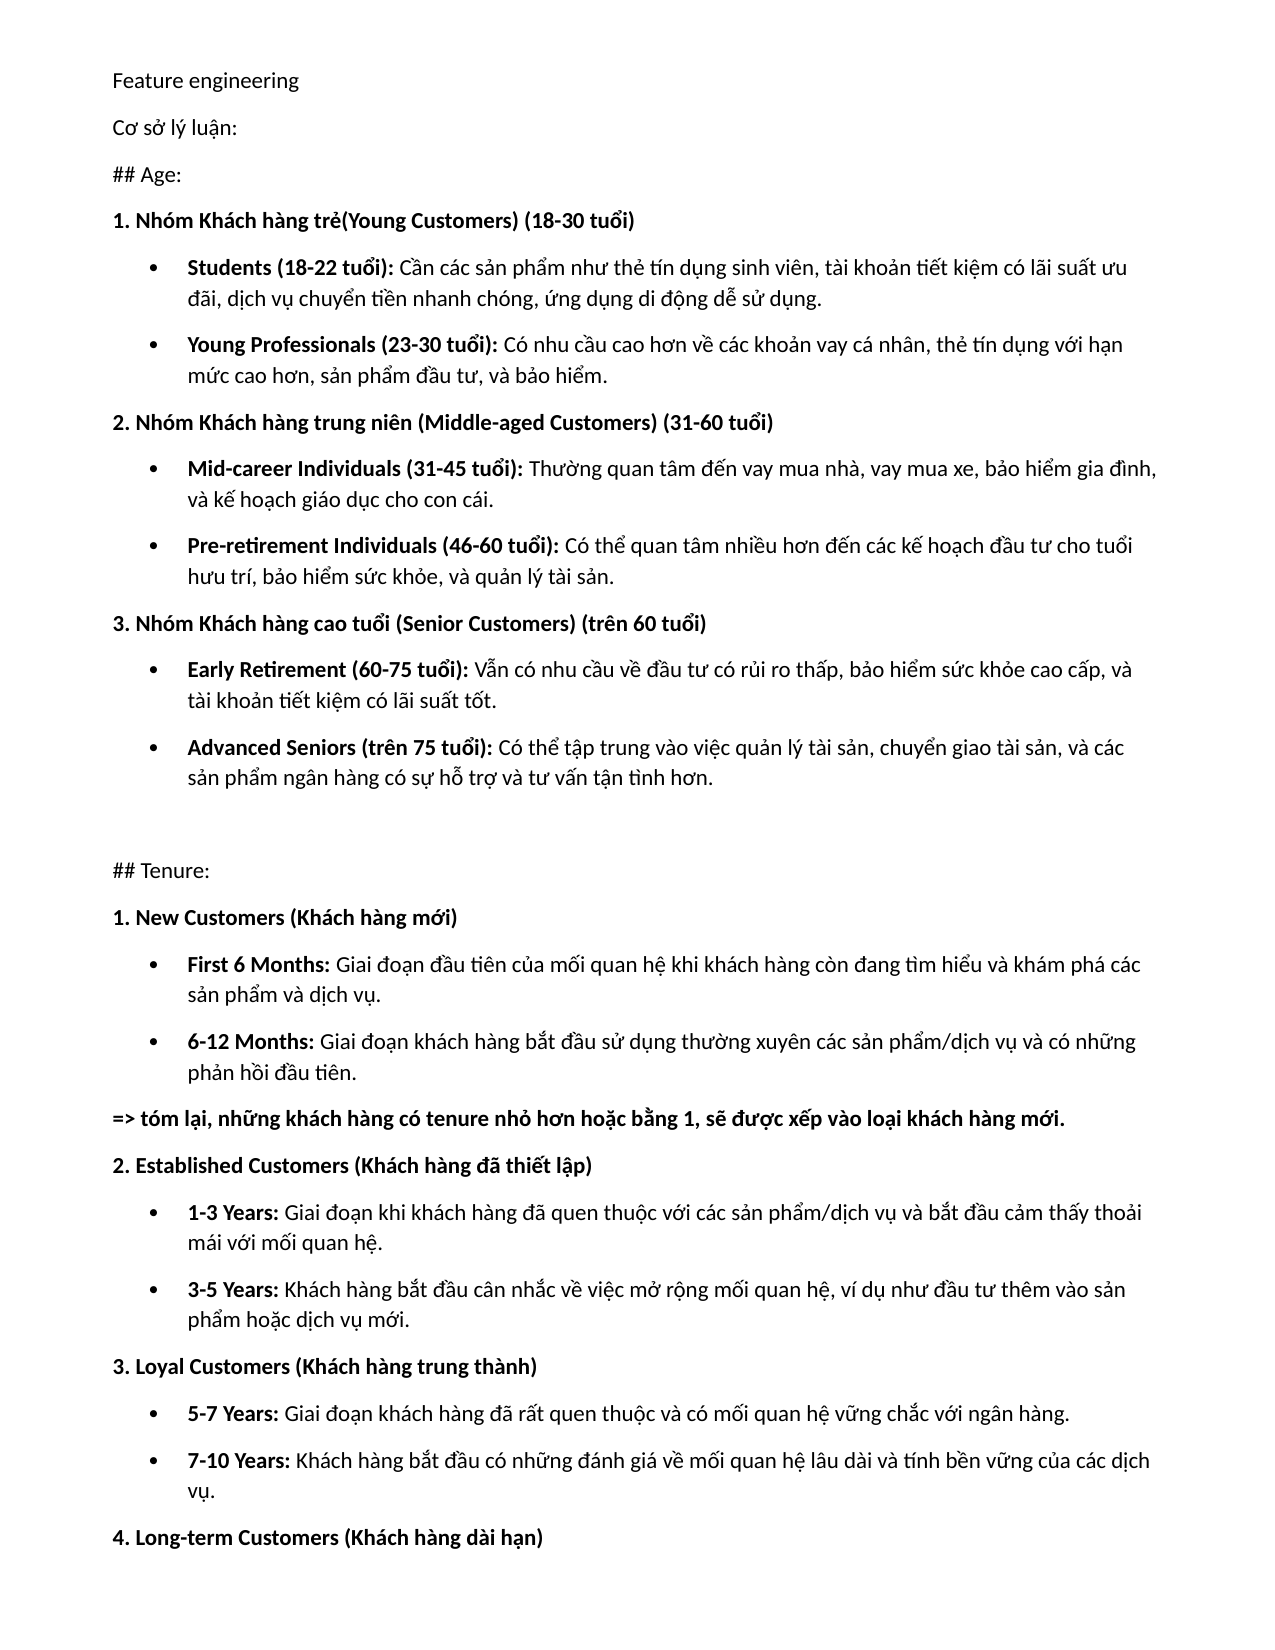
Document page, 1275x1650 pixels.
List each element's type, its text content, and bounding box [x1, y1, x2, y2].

text 4. Long-term Customers (Khách hàng dài hạn) [112, 1523, 1161, 1551]
list First 6 Months: Giai đoạn đầu tiên của mối quan hệ khi khách hàng còn đang tìm hiểu và khám phá các sản phẩm và dịch vụ. [150, 950, 1161, 1009]
list 1-3 Years: Giai đoạn khi khách hàng đã quen thuộc với các sản phẩm/dịch vụ và bắt đầu cảm thấy thoải mái với mối quan hệ. [150, 1198, 1161, 1257]
list Young Professionals (23-30 tuổi): Có nhu cầu cao hơn về các khoản vay cá nhân, thẻ tín dụng với hạn mức cao hơn, sản phẩm đầu tư, và bảo hiểm. [150, 331, 1161, 389]
text 2. Established Customers (Khách hàng đã thiết lập) [112, 1151, 1161, 1179]
list Pre-retirement Individuals (46-60 tuổi): Có thể quan tâm nhiều hơn đến các kế hoạch đầu tư cho tuổi hưu trí, bảo hiểm sức khỏe, và quản lý tài sản. [150, 532, 1161, 590]
text 1. New Customers (Khách hàng mới) [112, 903, 1161, 932]
text 2. Nhóm Khách hàng trung niên (Middle-aged Customers) (31-60 tuổi) [112, 408, 1161, 436]
list Students (18-22 tuổi): Cần các sản phẩm như thẻ tín dụng sinh viên, tài khoản tiết kiệm có lãi suất ưu đãi, dịch vụ chuyển tiền nhanh chóng, ứng dụng di động dễ sử dụng. [150, 253, 1161, 312]
list 5-7 Years: Giai đoạn khách hàng đã rất quen thuộc và có mối quan hệ vững chắc với ngân hàng. [150, 1399, 1161, 1427]
list 6-12 Months: Giai đoạn khách hàng bắt đầu sử dụng thường xuyên các sản phẩm/dịch vụ và có những phản hồi đầu tiên. [150, 1027, 1161, 1086]
text 1. Nhóm Khách hàng trẻ(Young Customers) (18-30 tuổi) [112, 207, 1161, 235]
text ## Tenure: [112, 857, 1161, 885]
list Mid-career Individuals (31-45 tuổi): Thường quan tâm đến vay mua nhà, vay mua xe, bảo hiểm gia đình, và kế hoạch giáo dục cho con cái. [150, 454, 1161, 513]
list 7-10 Years: Khách hàng bắt đầu có những đánh giá về mối quan hệ lâu dài và tính bền vững của các dịch vụ. [150, 1446, 1161, 1504]
text => tóm lại, những khách hàng có tenure nhỏ hơn hoặc bằng 1, sẽ được xếp vào loại khách hàng mới. [112, 1104, 1161, 1133]
text Cơ sở lý luận: [112, 113, 1161, 141]
list 3-5 Years: Khách hàng bắt đầu cân nhắc về việc mở rộng mối quan hệ, ví dụ như đầu tư thêm vào sản phẩm hoặc dịch vụ mới. [150, 1275, 1161, 1334]
text 3. Loyal Customers (Khách hàng trung thành) [112, 1352, 1161, 1381]
text 3. Nhóm Khách hàng cao tuổi (Senior Customers) (trên 60 tuổi) [112, 609, 1161, 637]
text ## Age: [112, 160, 1161, 188]
list Early Retirement (60-75 tuổi): Vẫn có nhu cầu về đầu tư có rủi ro thấp, bảo hiểm sức khỏe cao cấp, và tài khoản tiết kiệm có lãi suất tốt. [150, 656, 1161, 714]
text Feature engineering [112, 66, 1161, 94]
list Advanced Seniors (trên 75 tuổi): Có thể tập trung vào việc quản lý tài sản, chuyển giao tài sản, và các sản phẩm ngân hàng có sự hỗ trợ và tư vấn tận tình hơn. [150, 733, 1161, 791]
